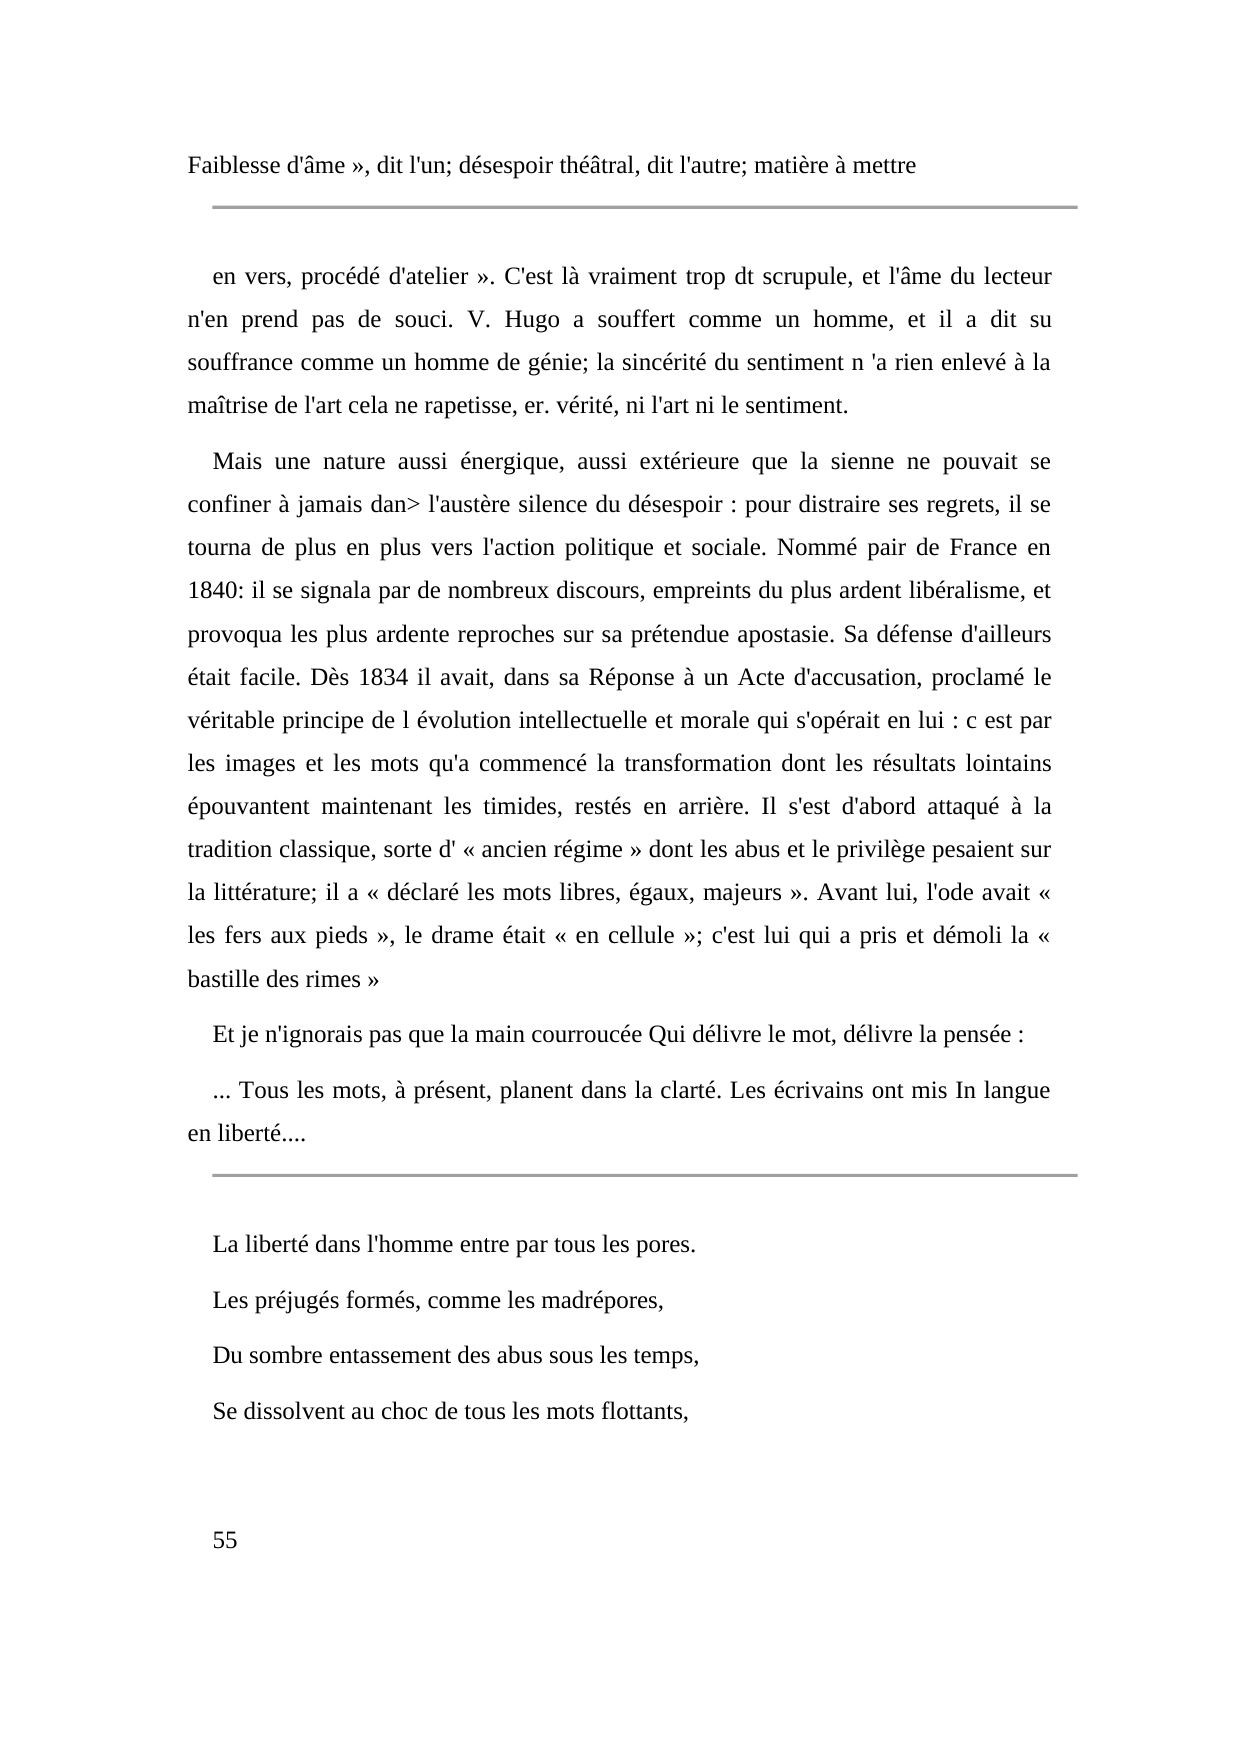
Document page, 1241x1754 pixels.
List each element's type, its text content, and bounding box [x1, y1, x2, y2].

text Se dissolvent au choc de tous les mots flottants, [187, 1396, 1053, 1425]
text Mais une nature aussi énergique, aussi extérieure que la sienne ne pouvait se confiner à jamais dan> l'austère silence du désespoir : pour distraire ses regrets, il se tourna de plus en plus vers l'action politique et sociale. Nommé pair de France en 1840: il se signala par de nombreux discours, empreints du plus ardent libéralisme, et provoqua les plus ardente reproches sur sa prétendue apostasie. Sa défense d'ailleurs était facile. Dès 1834 il avait, dans sa Réponse à un Acte d'accusation, proclamé le véritable principe de l évolution intellectuelle et morale qui s'opérait en lui : c est par les images et les mots qu'a commencé la transformation dont les résultats lointains épouvantent maintenant les timides, restés en arrière. Il s'est d'abord attaqué à la tradition classique, sorte d' « ancien régime » dont les abus et le privilège pesaient sur la littérature; il a « déclaré les mots libres, égaux, majeurs ». Avant lui, l'ode avait « les fers aux pieds », le drame était « en cellule »; c'est lui qui a pris et démoli la « bastille des rimes » [187, 446, 1053, 992]
text ... Tous les mots, à présent, planent dans la clarté. Les écrivains ont mis In langue en liberté.... [187, 1075, 1053, 1147]
text Du sombre entassement des abus sous les temps, [187, 1341, 1053, 1369]
text en vers, procédé d'atelier ». C'est là vraiment trop dt scrupule, et l'âme du lecteur n'en prend pas de souci. V. Hugo a souffert comme un homme, et il a dit su souffrance comme un homme de génie; la sincérité du sentiment n 'a rien enlevé à la maîtrise de l'art cela ne rapetisse, er. vérité, ni l'art ni le sentiment. [187, 261, 1053, 419]
text Et je n'ignorais pas que la main courroucée Qui délivre le mot, délivre la pensée : [187, 1019, 1053, 1048]
text La liberté dans l'homme entre par tous les pores. [187, 1229, 1053, 1258]
text Les préjugés formés, comme les madrépores, [187, 1285, 1053, 1314]
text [187, 150, 1053, 179]
